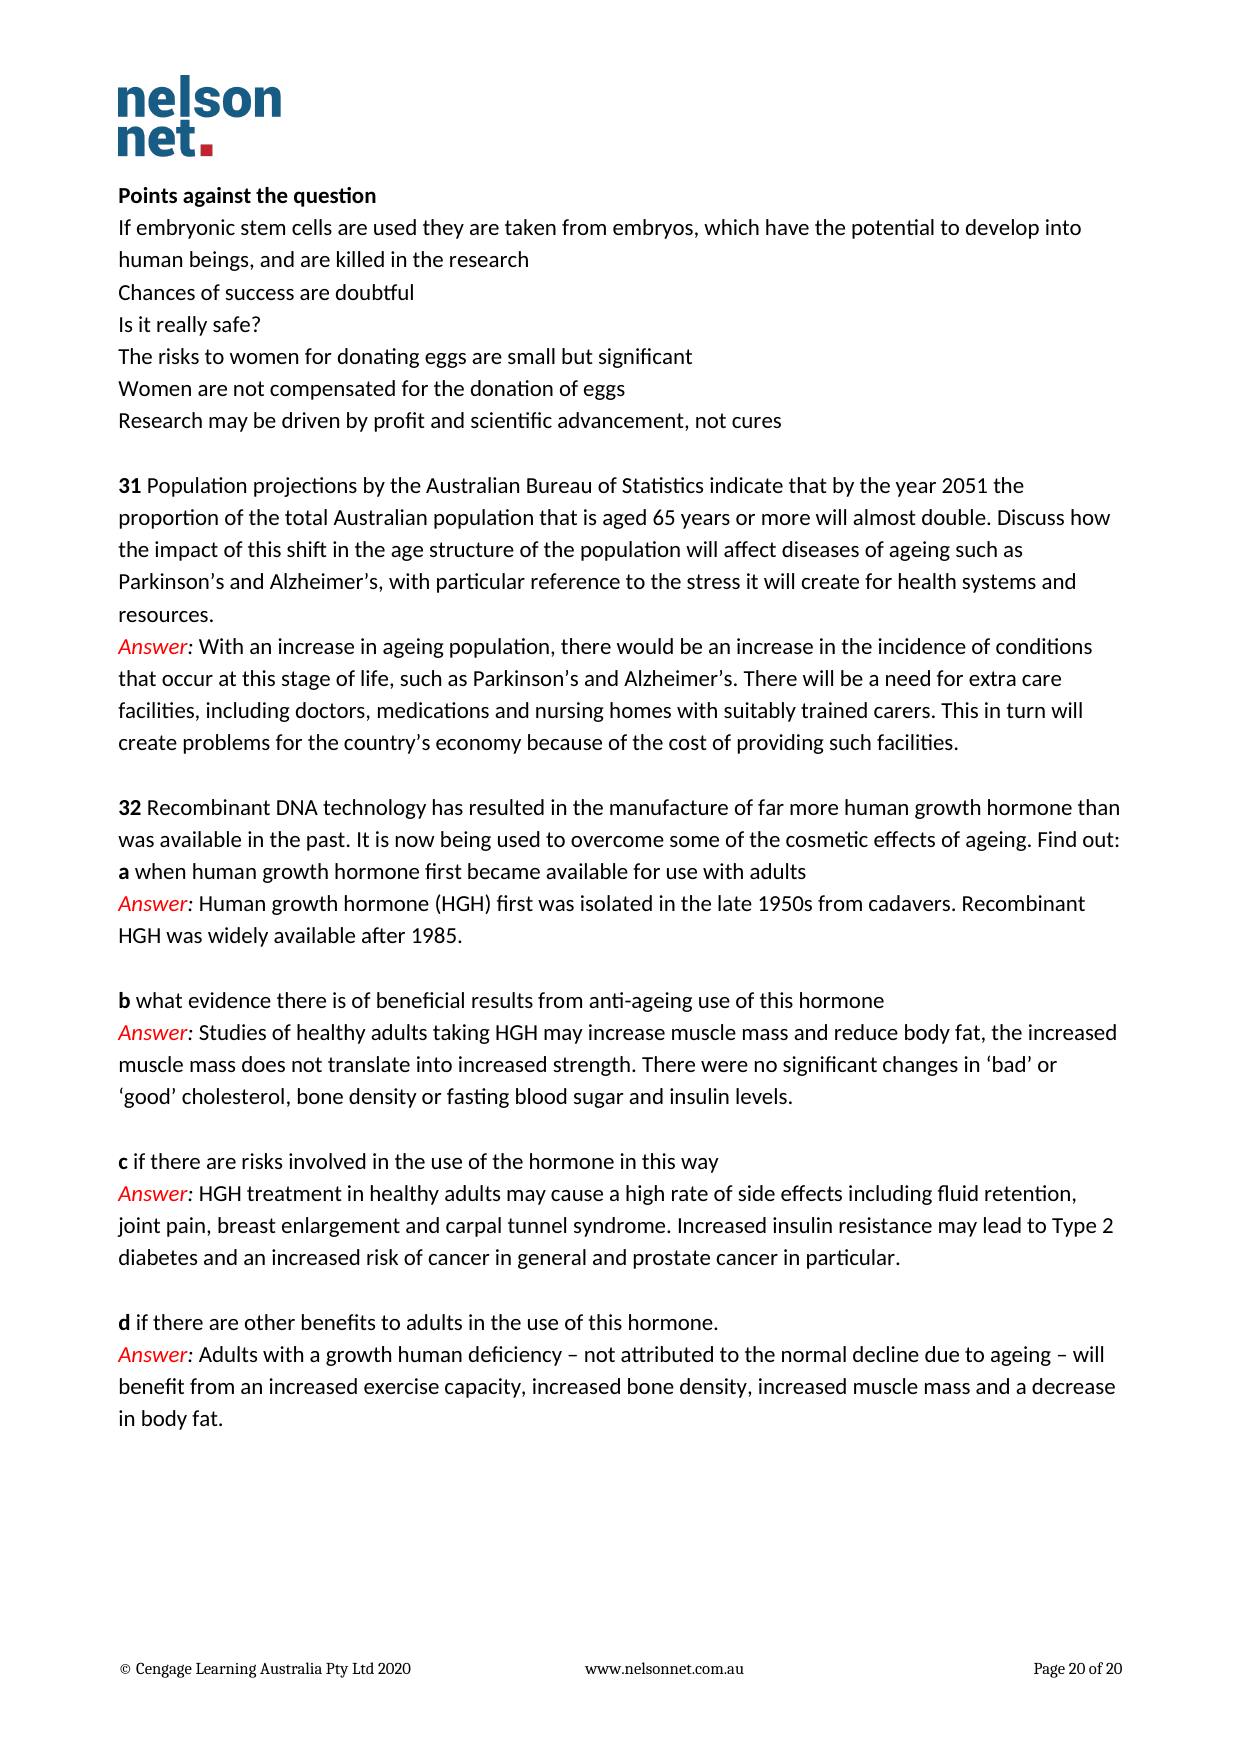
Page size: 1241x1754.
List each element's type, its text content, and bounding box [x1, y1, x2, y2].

text Women are not compensated for the donation of eggs [118, 374, 1122, 402]
text Answer: Studies of healthy adults taking HGH may increase muscle mass and reduce body fat, the increased muscle mass does not translate into increased strength. There were no significant changes in ‘bad’ or ‘good’ cholesterol, bone density or fasting blood sugar and insulin levels. [118, 1018, 1122, 1111]
text The risks to women for donating eggs are small but significant [118, 342, 1122, 370]
text Chances of success are doubtful [118, 278, 1122, 306]
text Research may be driven by profit and scientific advancement, not cures [118, 407, 1122, 434]
text d if there are other benefits to adults in the use of this hormone. [118, 1308, 1122, 1336]
text Points against the question [118, 181, 1122, 209]
text c if there are risks involved in the use of the hormone in this way [118, 1147, 1122, 1175]
text a when human growth hormone first became available for use with adults [118, 857, 1122, 885]
picture [118, 75, 281, 157]
text 31 Population projections by the Australian Bureau of Statistics indicate that by the year 2051 the proportion of the total Australian population that is aged 65 years or more will almost double. Discuss how the impact of this shift in the age structure of the population will affect diseases of ageing such as Parkinson’s and Alzheimer’s, with particular reference to the stress it will create for health systems and resources. [118, 471, 1122, 628]
text Is it really safe? [118, 310, 1122, 338]
text Answer: HGH treatment in healthy adults may cause a high rate of side effects including fluid retention, joint pain, breast enlargement and carpal tunnel syndrome. Increased insulin resistance may lead to Type 2 diabetes and an increased risk of cancer in general and prostate cancer in particular. [118, 1179, 1122, 1271]
text If embryonic stem cells are used they are taken from embryos, which have the potential to develop into human beings, and are killed in the research [118, 213, 1122, 274]
text Answer: With an increase in ageing population, there would be an increase in the incidence of conditions that occur at this stage of life, such as Parkinson’s and Alzheimer’s. There will be a need for extra care facilities, including doctors, medications and nursing homes with suitably trained carers. This in turn will create problems for the country’s economy because of the cost of providing such facilities. [118, 632, 1122, 756]
text b what evidence there is of beneficial results from anti-ageing use of this hormone [118, 986, 1122, 1014]
text Answer: Human growth hormone (HGH) first was isolated in the late 1950s from cadavers. Recombinant HGH was widely available after 1985. [118, 889, 1122, 949]
text 32 Recombinant DNA technology has resulted in the manufacture of far more human growth hormone than was available in the past. It is now being used to overcome some of the cosmetic effects of ageing. Find out: [118, 793, 1122, 853]
text Answer: Adults with a growth human deficiency – not attributed to the normal decline due to ageing – will benefit from an increased exercise capacity, increased bone density, increased muscle mass and a decrease in body fat. [118, 1340, 1122, 1432]
